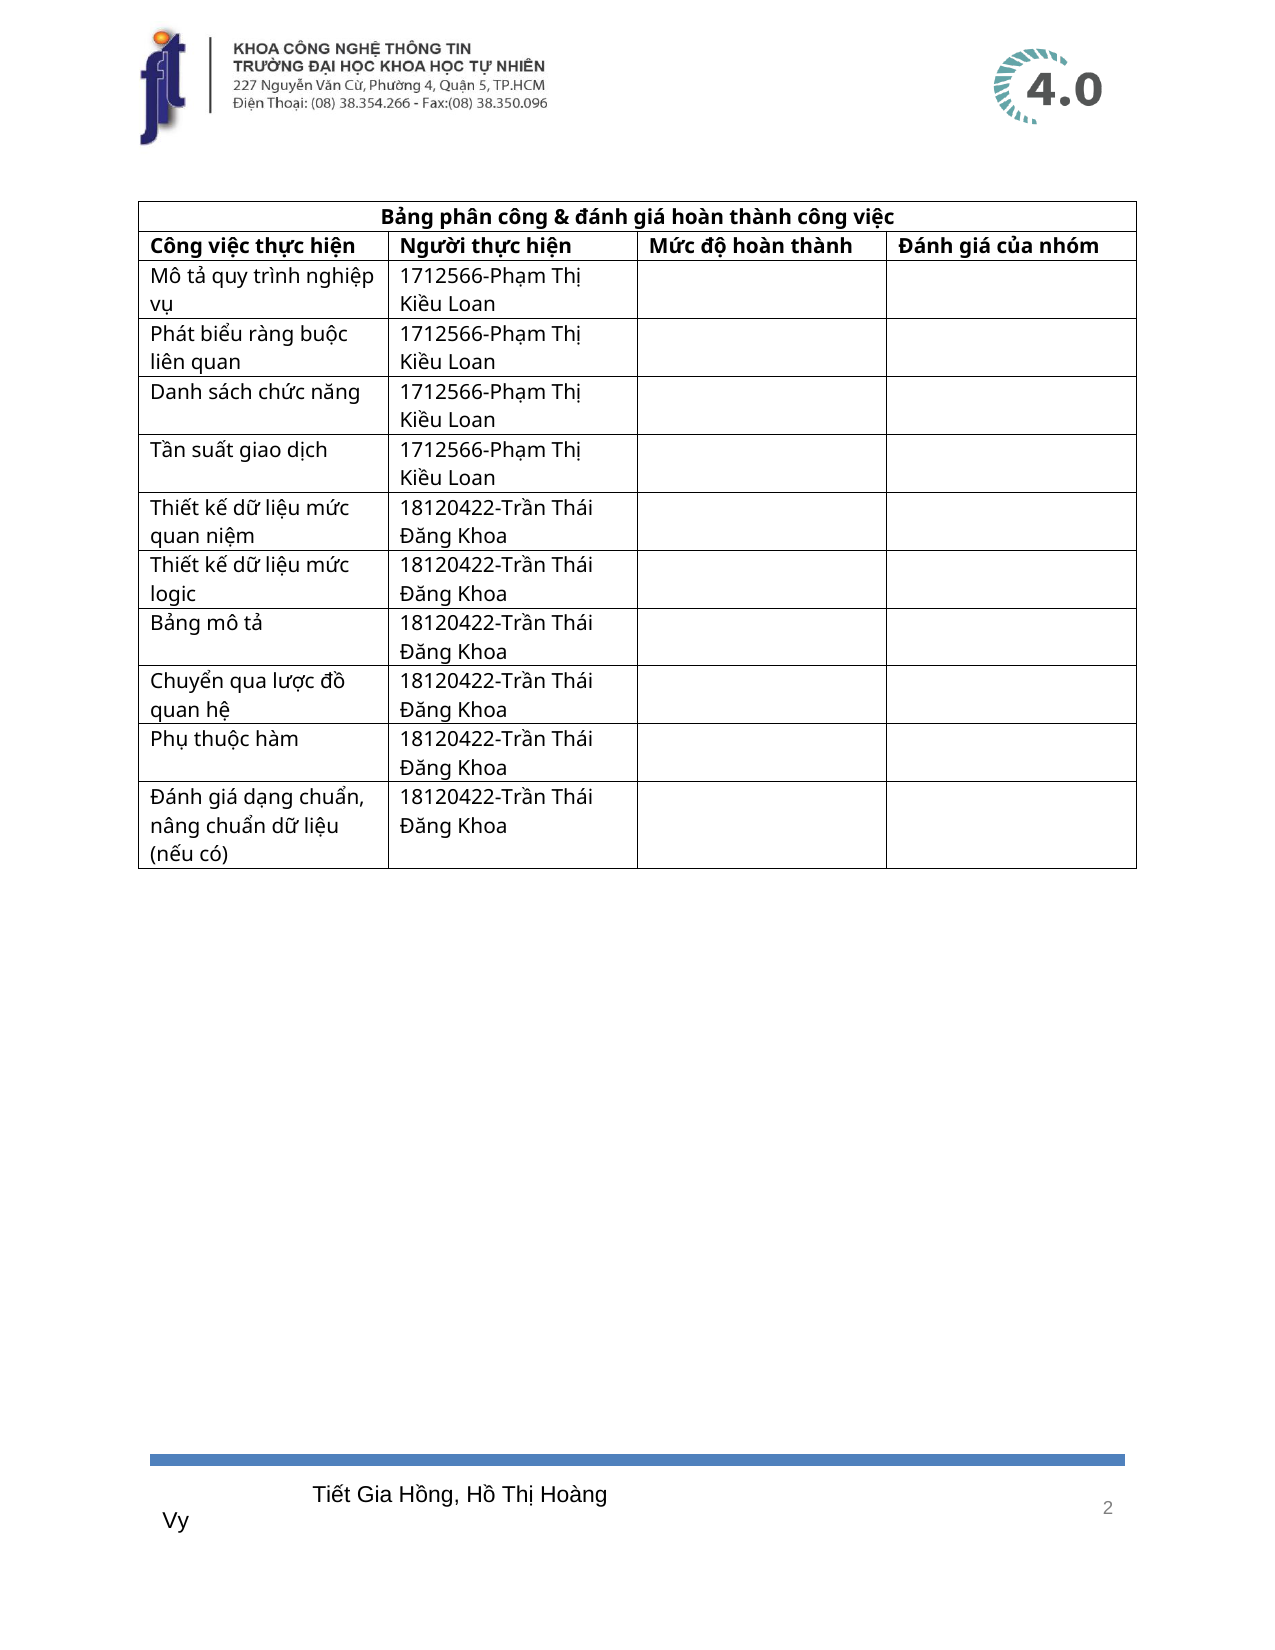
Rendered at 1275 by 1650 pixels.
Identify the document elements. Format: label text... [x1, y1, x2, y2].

table_cell Chuyển qua lược đồ quan hệ [139, 666, 388, 723]
table_cell Thiết kế dữ liệu mức quan niệm [139, 493, 388, 549]
table_cell [638, 319, 886, 376]
table_cell [638, 377, 886, 434]
table_cell Mô tả quy trình nghiệp vụ [139, 261, 388, 318]
table_cell Công việc thực hiện [139, 232, 388, 260]
table_cell 1712566-Phạm Thị Kiều Loan [389, 435, 637, 492]
table_cell [638, 435, 886, 492]
table_header Bảng phân công & đánh giá hoàn thành công việc [139, 202, 1136, 231]
table_cell Người thực hiện [389, 232, 637, 260]
picture [117, 21, 580, 167]
table_cell [887, 377, 1136, 434]
table_cell Phát biểu ràng buộc liên quan [139, 319, 388, 376]
table_cell [887, 609, 1136, 665]
table_cell [887, 782, 1136, 868]
table_cell 1712566-Phạm Thị Kiều Loan [389, 377, 637, 434]
picture [985, 41, 1108, 126]
table_cell 18120422-Trần Thái Đăng Khoa [389, 493, 637, 549]
table_cell Danh sách chức năng [139, 377, 388, 434]
table_cell 1712566-Phạm Thị Kiều Loan [389, 261, 637, 318]
table_cell [887, 551, 1136, 607]
table_cell [887, 261, 1136, 318]
table_cell Đánh giá dạng chuẩn, nâng chuẩn dữ liệu (nếu có) [139, 782, 388, 868]
table_cell Bảng mô tả [139, 609, 388, 665]
table_cell Mức độ hoàn thành [638, 232, 886, 260]
table_cell [638, 551, 886, 607]
table_cell [887, 666, 1136, 723]
table_cell 18120422-Trần Thái Đăng Khoa [389, 782, 637, 868]
table_cell 18120422-Trần Thái Đăng Khoa [389, 724, 637, 781]
table_cell Đánh giá của nhóm [887, 232, 1136, 260]
table_cell [887, 493, 1136, 549]
table_cell Tần suất giao dịch [139, 435, 388, 492]
table_cell [638, 782, 886, 868]
table_cell 18120422-Trần Thái Đăng Khoa [389, 609, 637, 665]
table_cell [638, 493, 886, 549]
table_cell [638, 261, 886, 318]
table_cell Phụ thuộc hàm [139, 724, 388, 781]
table_cell [638, 666, 886, 723]
table_cell 1712566-Phạm Thị Kiều Loan [389, 319, 637, 376]
table_cell [887, 319, 1136, 376]
table_cell 18120422-Trần Thái Đăng Khoa [389, 551, 637, 607]
table_cell [638, 609, 886, 665]
table_cell [887, 724, 1136, 781]
table_cell [887, 435, 1136, 492]
table_cell 18120422-Trần Thái Đăng Khoa [389, 666, 637, 723]
table_cell [638, 724, 886, 781]
table_cell Thiết kế dữ liệu mức logic [139, 551, 388, 607]
